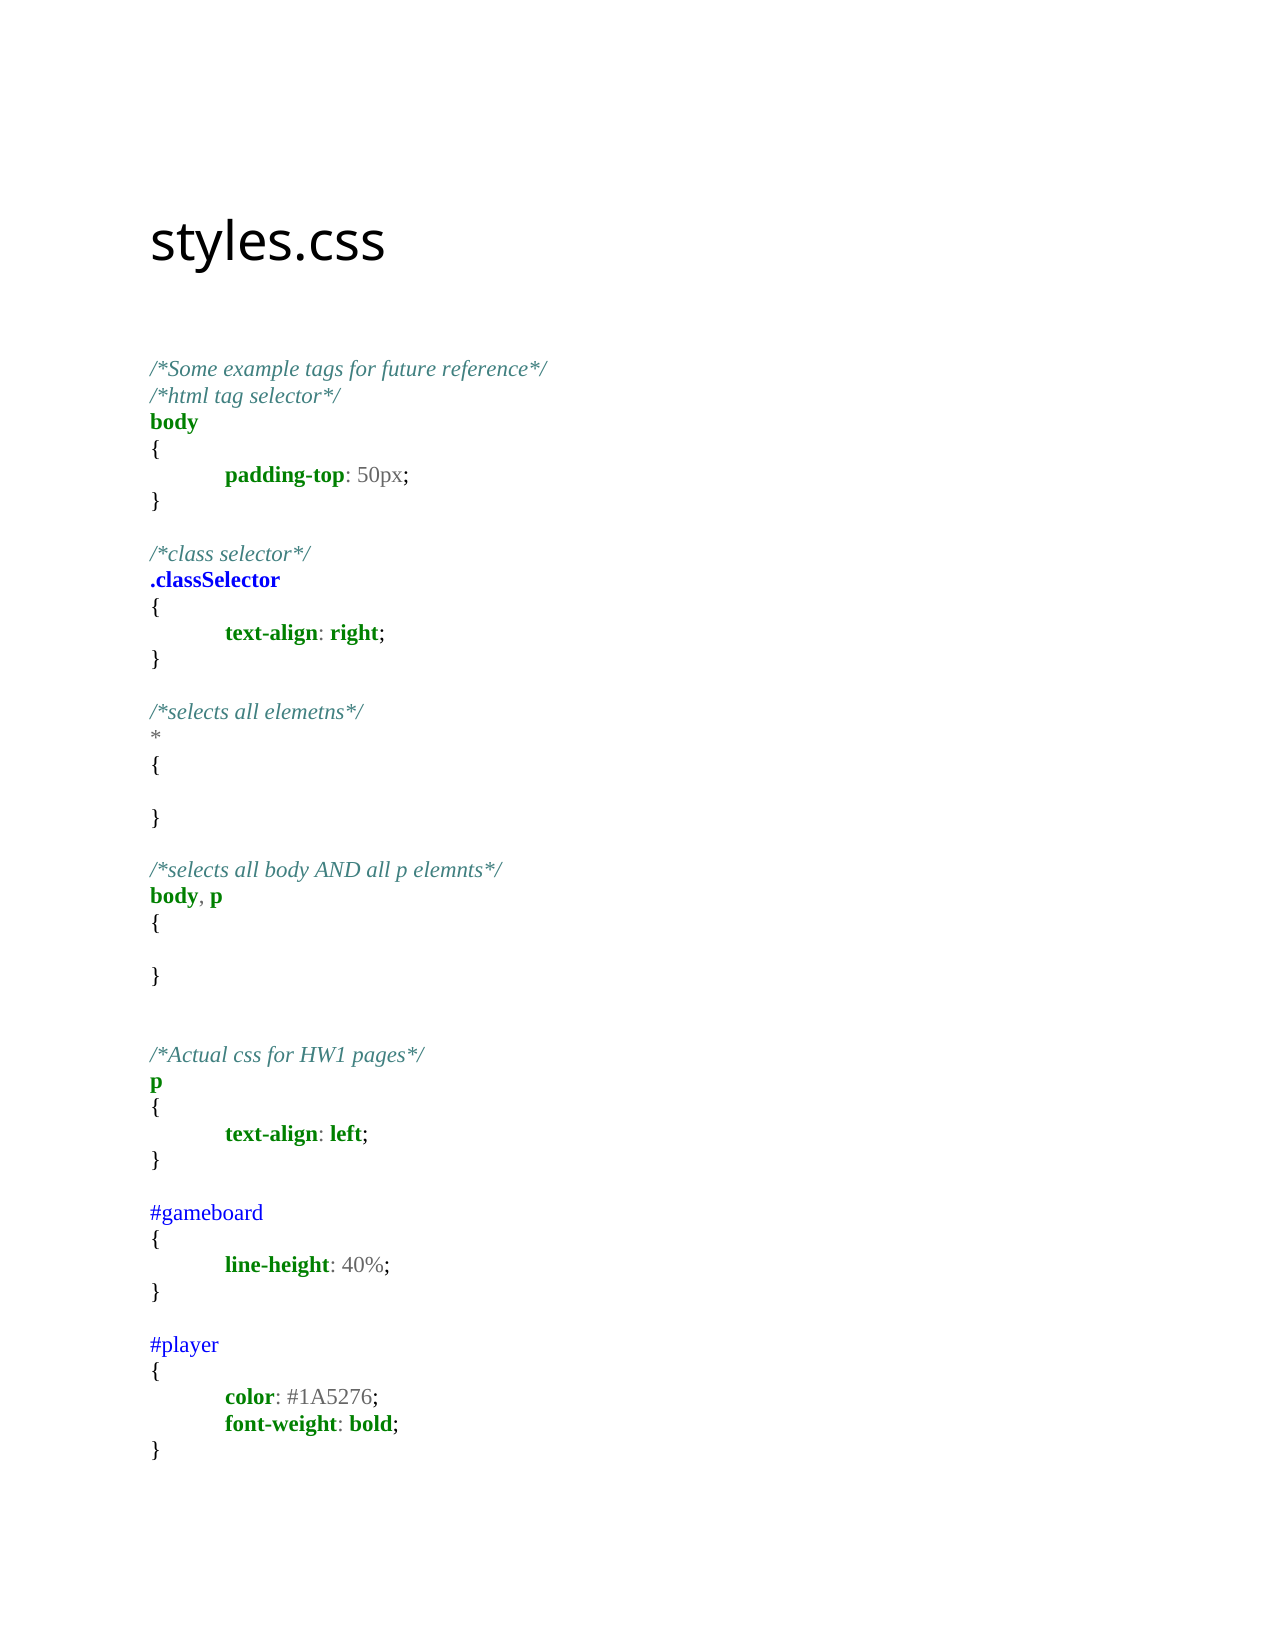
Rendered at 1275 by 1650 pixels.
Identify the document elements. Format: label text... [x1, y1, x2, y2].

text /*html tag selector*/ [150, 382, 1125, 408]
text text-align: left; [150, 1120, 1125, 1146]
text { [150, 434, 1125, 461]
text p [150, 1067, 1125, 1093]
text /*selects all elemetns*/ [150, 698, 1125, 724]
text } [150, 962, 1125, 988]
text #gameboard [150, 1199, 1125, 1225]
text font-weight: bold; [150, 1410, 1125, 1436]
text { [150, 909, 1125, 935]
text { [150, 751, 1125, 777]
text } [150, 803, 1125, 830]
text body [150, 408, 1125, 434]
text } [150, 487, 1125, 514]
text { [150, 593, 1125, 619]
text /*Actual css for HW1 pages*/ [150, 1041, 1125, 1067]
text { [150, 1357, 1125, 1383]
text } [150, 1278, 1125, 1304]
text color: #1A5276; [150, 1383, 1125, 1410]
text } [150, 1436, 1125, 1462]
text .classSelector [150, 566, 1125, 593]
text /*class selector*/ [150, 540, 1125, 566]
text line-height: 40%; [150, 1252, 1125, 1278]
text { [150, 1225, 1125, 1252]
text styles.css [150, 203, 1125, 276]
text #player [150, 1331, 1125, 1357]
text padding-top: 50px; [150, 461, 1125, 487]
text * [150, 724, 1125, 751]
text text-align: right; [150, 619, 1125, 645]
text } [150, 1146, 1125, 1172]
text body, p [150, 883, 1125, 909]
text /*selects all body AND all p elemnts*/ [150, 856, 1125, 883]
text } [150, 645, 1125, 672]
text /*Some example tags for future reference*/ [150, 356, 1125, 382]
text { [150, 1093, 1125, 1120]
